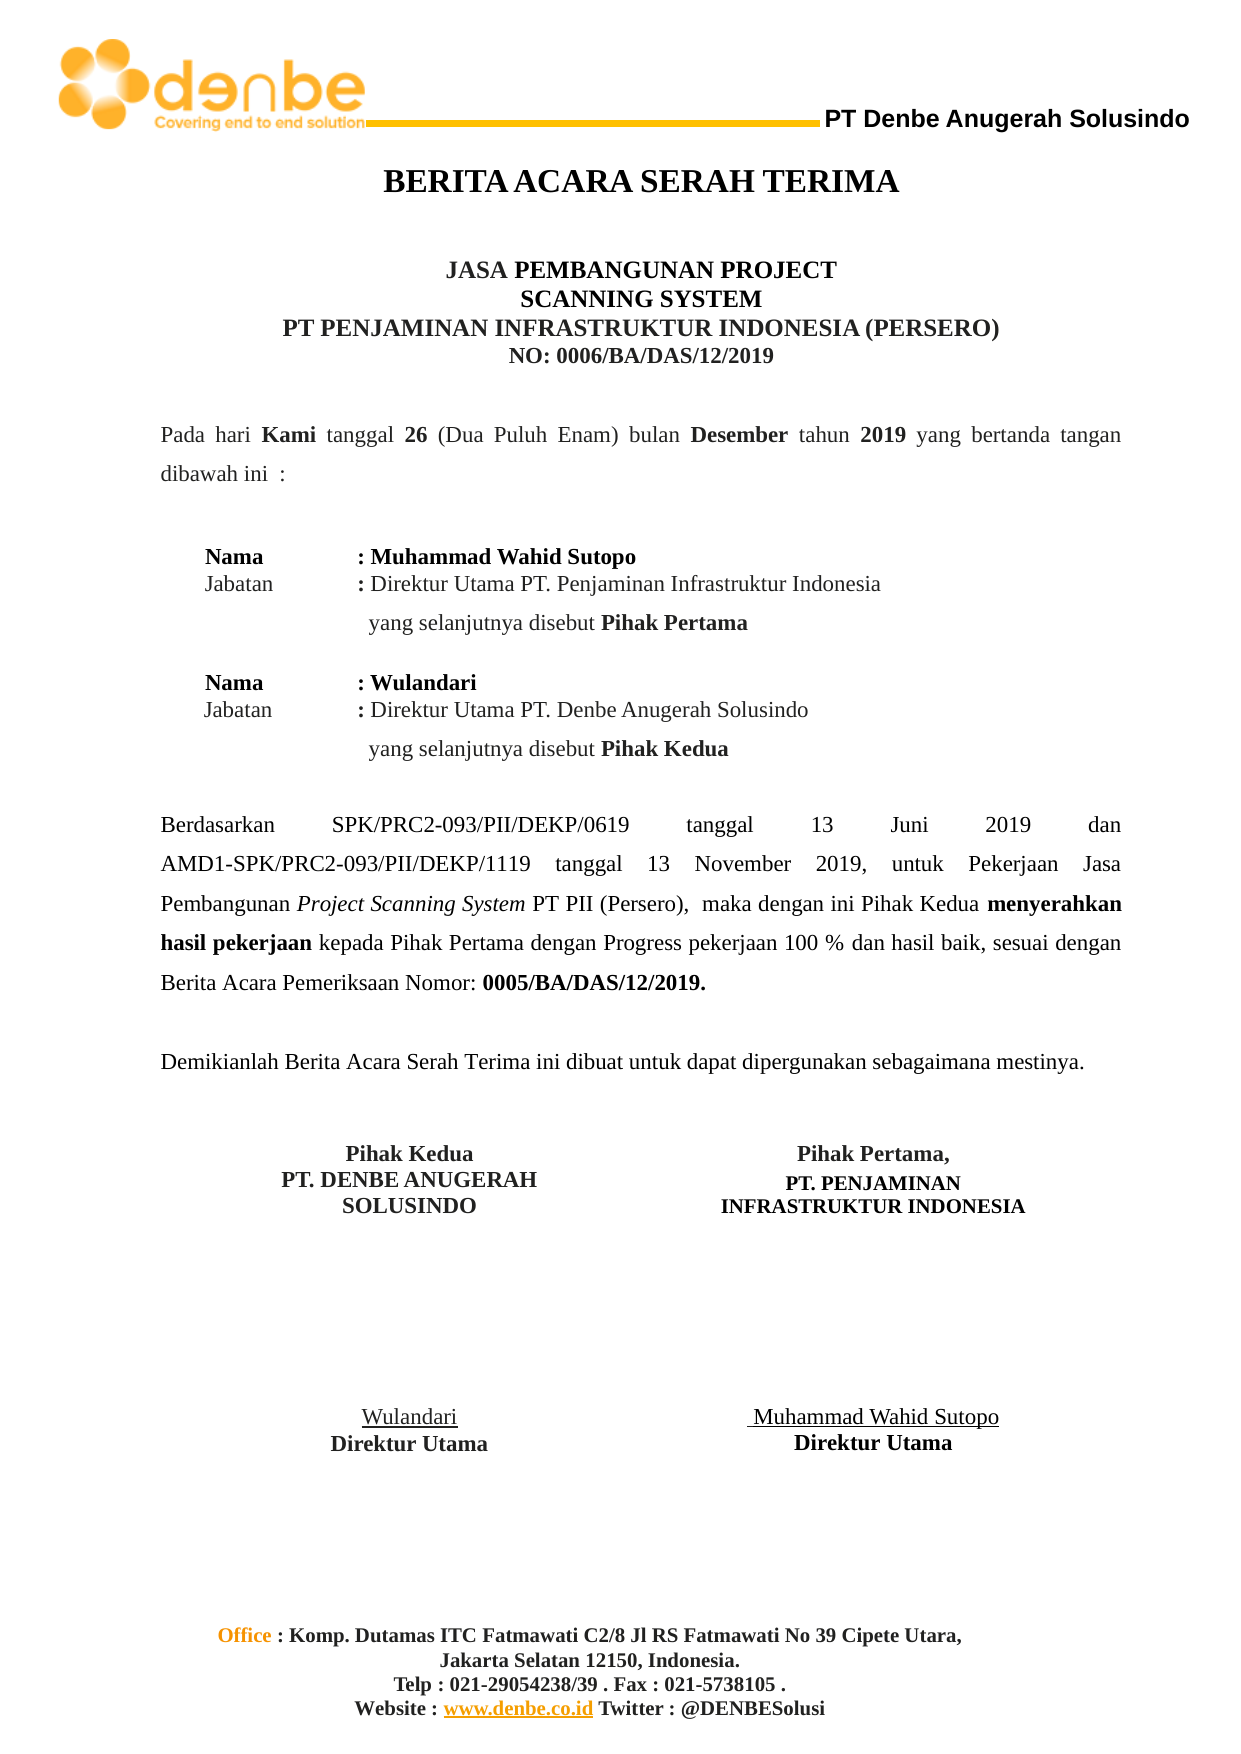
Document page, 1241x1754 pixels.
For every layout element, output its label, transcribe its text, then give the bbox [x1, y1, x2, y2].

table_header Pihak Kedua PT. DENBE ANUGERAH SOLUSINDO Wulandari Direktur Utama [126, 1140, 589, 1456]
text JASA PEMBANGUNAN PROJECT [160, 255, 1122, 284]
text NO: 0006/BA/DAS/12/2019 [160, 342, 1122, 368]
text yang selanjutnya disebut Pihak Pertama [131, 609, 1122, 636]
text Berdasarkan SPK/PRC2-093/PII/DEKP/0619 tanggal 13 Juni 2019 dan AMD1-SPK/PRC2-093/PII/DEKP/1119 tanggal 13 November 2019, untuk Pekerjaan Jasa Pembangunan Project Scanning System PT PII (Persero), maka dengan ini Pihak Kedua menyerahkan hasil pekerjaan kepada Pihak Pertama dengan Progress pekerjaan 100 % dan hasil baik, sesuai dengan Berita Acara Pemeriksaan Nomor: 0005/BA/DAS/12/2019. [160, 811, 1122, 995]
text Demikianlah Berita Acara Serah Terima ini dibuat untuk dapat dipergunakan sebagaimana mestinya. [160, 1048, 1122, 1074]
text Jabatan : Direktur Utama PT. Penjaminan Infrastruktur Indonesia [204, 570, 1122, 596]
text SCANNING SYSTEM [160, 284, 1122, 313]
text Jabatan : Direktur Utama PT. Denbe Anugerah Solusindo [203, 696, 1122, 722]
subtitle BERITA ACARA SERAH TERIMA [160, 162, 1122, 200]
subtitle Nama : Muhammad Wahid Sutopo [205, 543, 1122, 570]
subtitle Nama : Wulandari [205, 669, 1122, 696]
text PT PENJAMINAN INFRASTRUKTUR INDONESIA (PERSERO) [160, 313, 1122, 342]
table_header Pihak Pertama, PT. PENJAMINAN INFRASTRUKTUR INDONESIA Muhammad Wahid Sutopo Direktur Utama [590, 1140, 1053, 1456]
text yang selanjutnya disebut Pihak Kedua [282, 735, 1122, 762]
text Pada hari Kami tanggal 26 (Dua Puluh Enam) bulan Desember tahun 2019 yang bertanda tangan dibawah ini : [160, 421, 1122, 487]
picture [57, 39, 372, 135]
